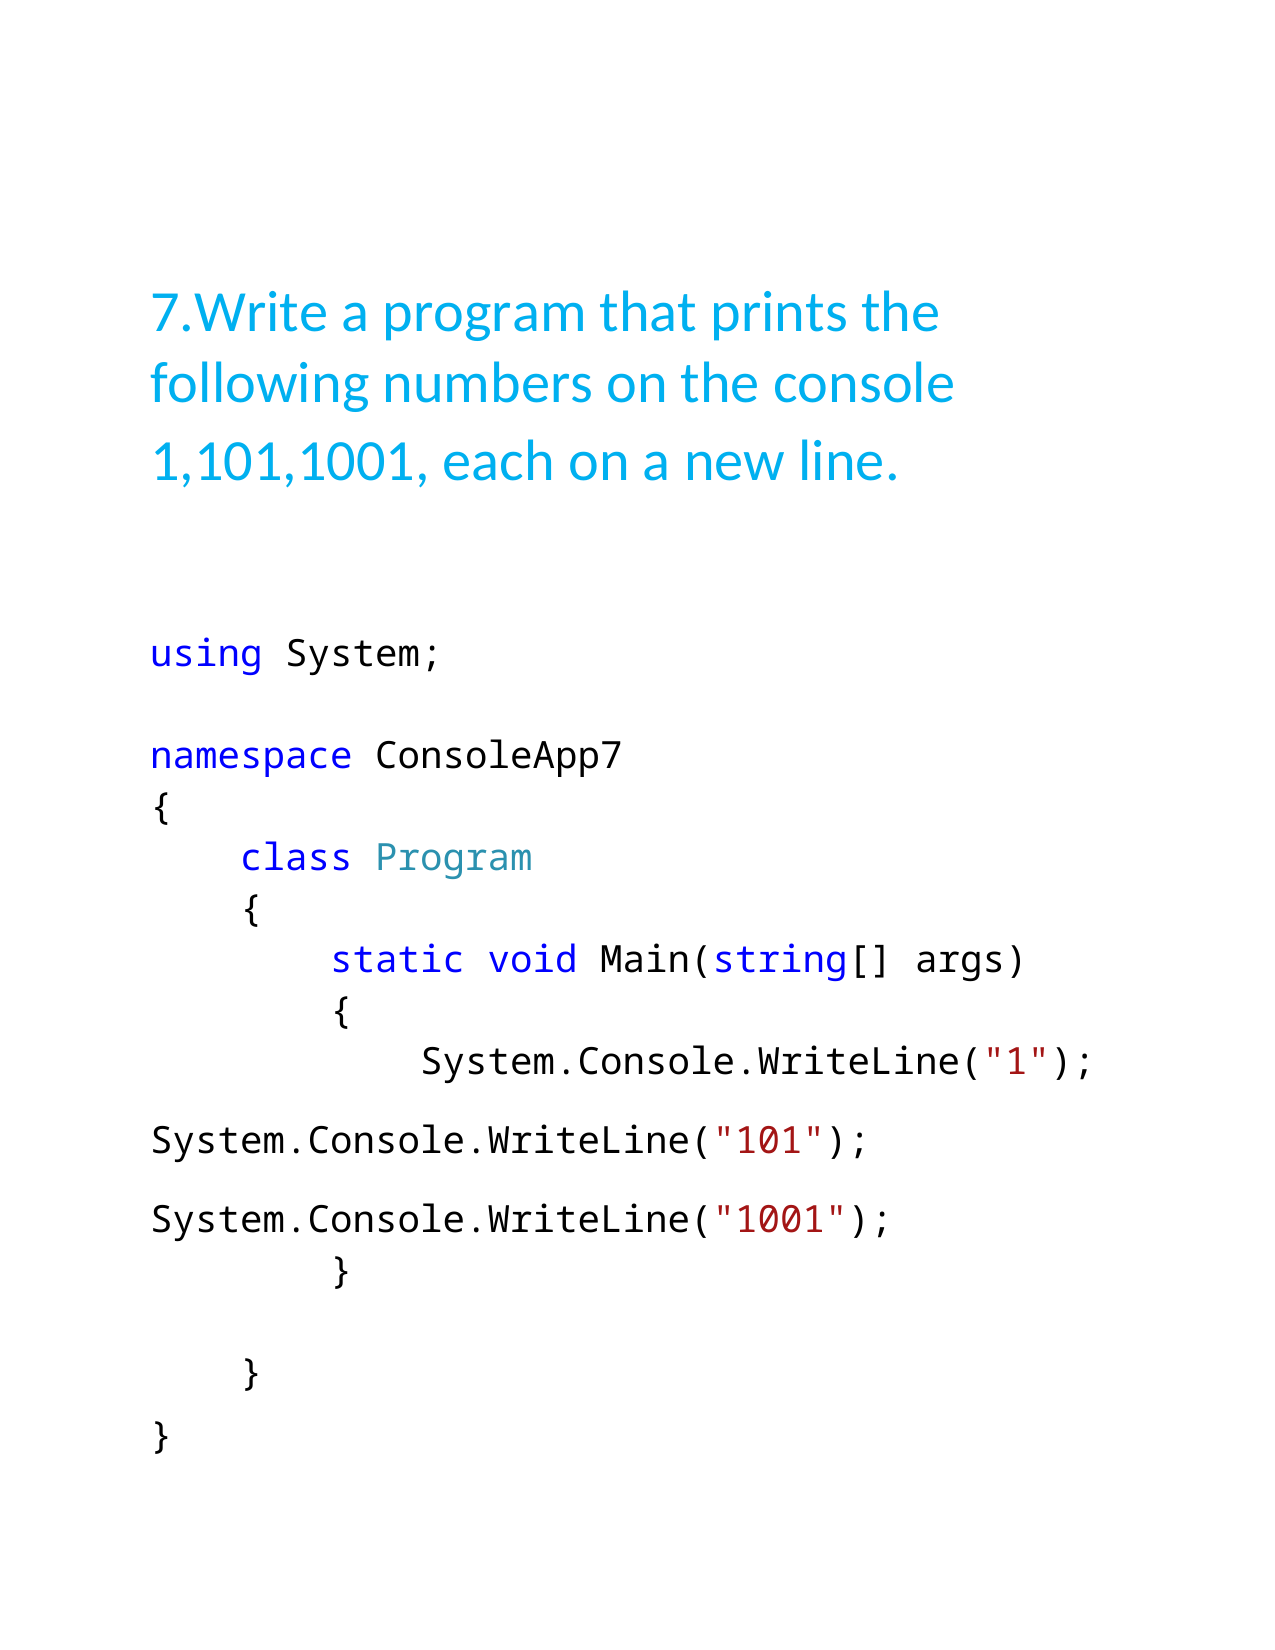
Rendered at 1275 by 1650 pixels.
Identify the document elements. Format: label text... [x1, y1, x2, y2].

text static void Main(string[] args) [150, 932, 1125, 983]
text { [150, 881, 1125, 932]
text } [150, 1243, 1125, 1294]
text { [150, 983, 1125, 1034]
text System.Console.WriteLine("101"); [150, 1085, 1125, 1164]
text System.Console.WriteLine("1001"); [150, 1164, 1125, 1243]
text } [150, 1346, 1125, 1397]
text } [150, 1397, 1125, 1459]
text using System; [150, 626, 1125, 677]
text class Program [150, 830, 1125, 881]
text 7.Write a program that prints the following numbers on the console 1,101,1001, each on a new line. [150, 275, 1125, 497]
text { [150, 779, 1125, 830]
text System.Console.WriteLine("1"); [150, 1034, 1125, 1085]
text namespace ConsoleApp7 [150, 728, 1125, 779]
